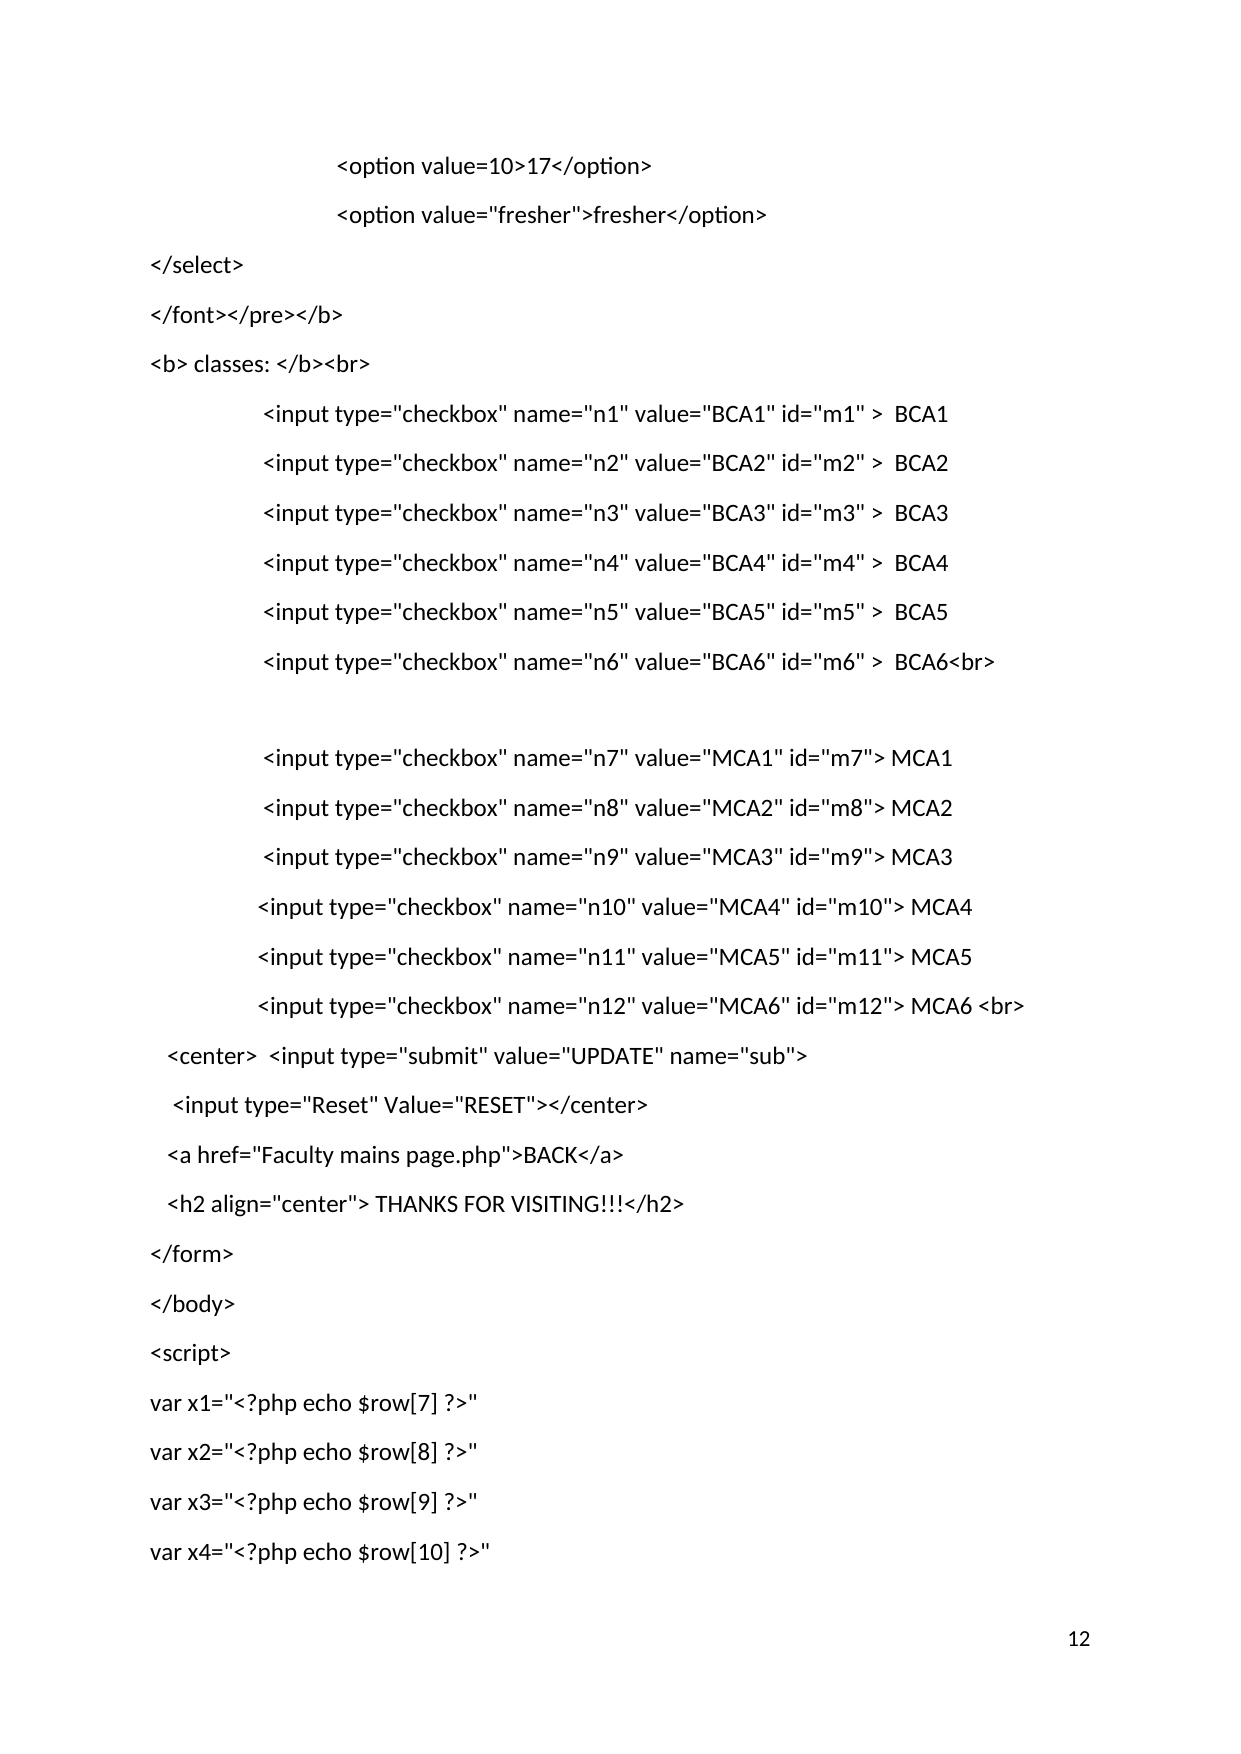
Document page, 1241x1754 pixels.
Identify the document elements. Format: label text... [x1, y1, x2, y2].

text <input type="Reset" Value="RESET"></center> [150, 1089, 1090, 1120]
text </form> [150, 1238, 1090, 1269]
text var x1="<?php echo $row[7] ?>" [150, 1387, 1090, 1417]
text <input type="checkbox" name="n1" value="BCA1" id="m1" > BCA1 [150, 398, 1090, 428]
text var x4="<?php echo $row[10] ?>" [150, 1536, 1090, 1566]
text <b> classes: </b><br> [150, 348, 1090, 379]
text </body> [150, 1288, 1090, 1318]
text <input type="checkbox" name="n6" value="BCA6" id="m6" > BCA6<br> [150, 646, 1090, 676]
text <script> [150, 1337, 1090, 1368]
text <option value="fresher">fresher</option> [150, 199, 1090, 230]
text <input type="checkbox" name="n3" value="BCA3" id="m3" > BCA3 [150, 497, 1090, 528]
text <option value=10>17</option> [150, 150, 1090, 181]
text var x3="<?php echo $row[9] ?>" [150, 1486, 1090, 1517]
text <input type="checkbox" name="n5" value="BCA5" id="m5" > BCA5 [150, 596, 1090, 627]
text <input type="checkbox" name="n8" value="MCA2" id="m8"> MCA2 [150, 792, 1090, 822]
text </select> [150, 249, 1090, 280]
text <input type="checkbox" name="n9" value="MCA3" id="m9"> MCA3 [150, 841, 1090, 872]
text <input type="checkbox" name="n7" value="MCA1" id="m7"> MCA1 [150, 742, 1090, 773]
text </font></pre></b> [150, 299, 1090, 329]
text <input type="checkbox" name="n11" value="MCA5" id="m11"> MCA5 [150, 941, 1090, 971]
text <a href="Faculty mains page.php">BACK</a> [150, 1139, 1090, 1169]
text <input type="checkbox" name="n10" value="MCA4" id="m10"> MCA4 [150, 891, 1090, 922]
text <input type="checkbox" name="n12" value="MCA6" id="m12"> MCA6 <br> [150, 990, 1090, 1021]
text <input type="checkbox" name="n4" value="BCA4" id="m4" > BCA4 [150, 547, 1090, 577]
text <input type="checkbox" name="n2" value="BCA2" id="m2" > BCA2 [150, 447, 1090, 478]
text var x2="<?php echo $row[8] ?>" [150, 1436, 1090, 1467]
text <h2 align="center"> THANKS FOR VISITING!!!</h2> [150, 1188, 1090, 1219]
text <center> <input type="submit" value="UPDATE" name="sub"> [150, 1040, 1090, 1070]
